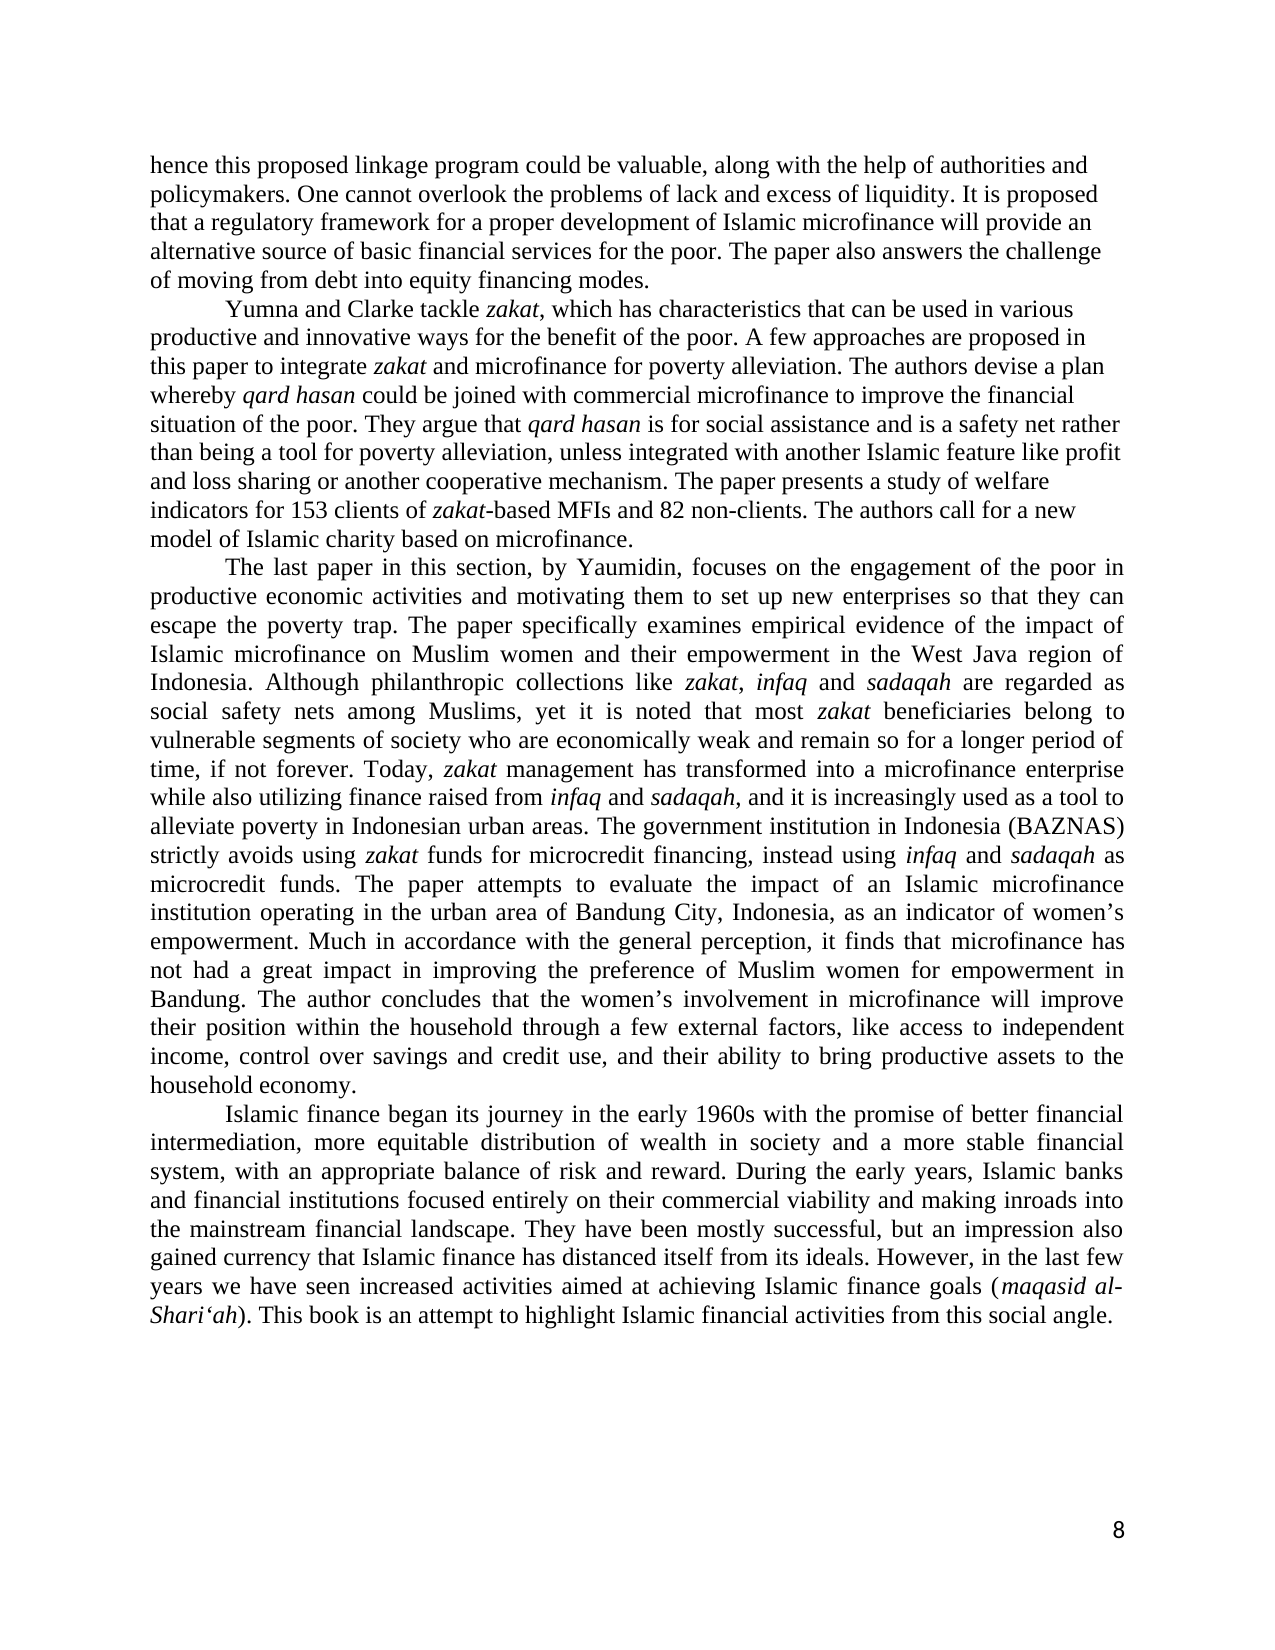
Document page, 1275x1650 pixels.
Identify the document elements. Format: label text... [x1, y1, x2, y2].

text Islamic finance began its journey in the early 1960s with the promise of better financial intermediation, more equitable distribution of wealth in society and a more stable financial system, with an appropriate balance of risk and reward. During the early years, Islamic banks and financial institutions focused entirely on their commercial viability and making inroads into the mainstream financial landscape. They have been mostly successful, but an impression also gained currency that Islamic finance has distanced itself from its ideals. However, in the last few years we have seen increased activities aimed at achieving Islamic finance goals (maqasid al-Shari‘ah). This book is an attempt to highlight Islamic financial activities from this social angle. [150, 1099, 1125, 1329]
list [150, 150, 1125, 294]
text Yumna and Clarke tackle zakat, which has characteristics that can be used in various productive and innovative ways for the benefit of the poor. A few approaches are proposed in this paper to integrate zakat and microfinance for poverty alleviation. The authors devise a plan whereby qard hasan could be joined with commercial microfinance to improve the financial situation of the poor. They argue that qard hasan is for social assistance and is a safety net rather than being a tool for poverty alleviation, unless integrated with another Islamic feature like profit and loss sharing or another cooperative mechanism. The paper presents a study of welfare indicators for 153 clients of zakat-based MFIs and 82 non-clients. The authors call for a new model of Islamic charity based on microfinance. [150, 294, 1125, 552]
text The last paper in this section, by Yaumidin, focuses on the engagement of the poor in productive economic activities and motivating them to set up new enterprises so that they can escape the poverty trap. The paper specifically examines empirical evidence of the impact of Islamic microfinance on Muslim women and their empowerment in the West Java region of Indonesia. Although philanthropic collections like zakat, infaq and sadaqah are regarded as social safety nets among Muslims, yet it is noted that most zakat beneficiaries belong to vulnerable segments of society who are economically weak and remain so for a longer period of time, if not forever. Today, zakat management has transformed into a microfinance enterprise while also utilizing finance raised from infaq and sadaqah, and it is increasingly used as a tool to alleviate poverty in Indonesian urban areas. The government institution in Indonesia (BAZNAS) strictly avoids using zakat funds for microcredit financing, instead using infaq and sadaqah as microcredit funds. The paper attempts to evaluate the impact of an Islamic microfinance institution operating in the urban area of Bandung City, Indonesia, as an indicator of women’s empowerment. Much in accordance with the general perception, it finds that microfinance has not had a great impact in improving the preference of Muslim women for empowerment in Bandung. The author concludes that the women’s involvement in microfinance will improve their position within the household through a few external factors, like access to independent income, control over savings and credit use, and their ability to bring productive assets to the household economy. [150, 552, 1125, 1099]
